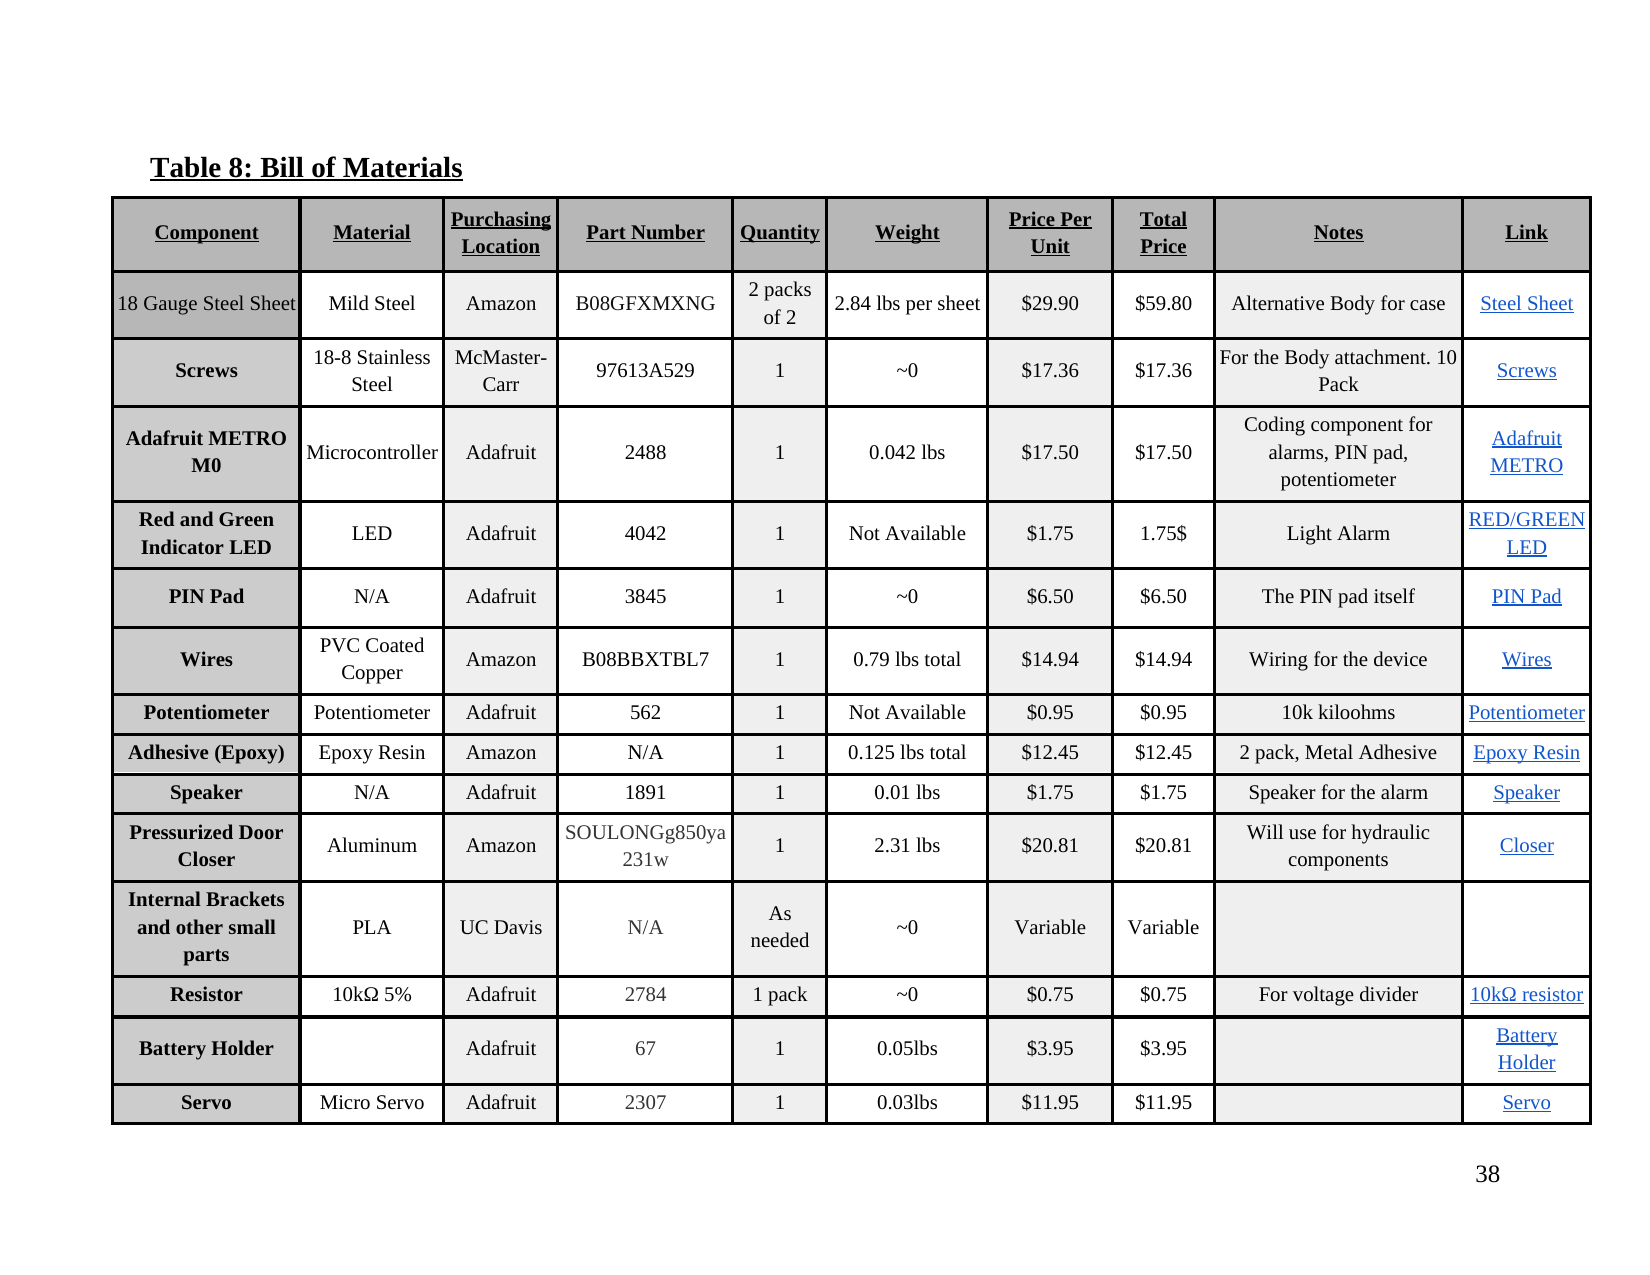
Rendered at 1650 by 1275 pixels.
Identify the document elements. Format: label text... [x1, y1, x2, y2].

table_cell PIN Pad [1464, 570, 1589, 626]
table_cell 1 [734, 1019, 825, 1083]
table_cell UC Davis [445, 883, 556, 975]
table_cell PLA [302, 883, 442, 975]
table_cell PIN Pad [114, 570, 298, 626]
table_cell Screws [114, 340, 298, 405]
table_cell 2784 [559, 978, 731, 1015]
table_cell Steel Sheet [1464, 273, 1589, 337]
table_cell 10kΩ resistor [1464, 978, 1589, 1015]
table_cell $14.94 [989, 629, 1111, 693]
table_cell 3845 [559, 570, 731, 626]
table_cell 97613A529 [559, 340, 731, 405]
table_cell 2.84 lbs per sheet [828, 273, 986, 337]
table_cell 18 Gauge Steel Sheet [114, 273, 298, 337]
table_cell Coding component for alarms, PIN pad, potentiometer [1216, 408, 1461, 500]
table_cell $17.50 [1114, 408, 1213, 500]
table_cell Adafruit METRO [1464, 408, 1589, 500]
table_cell Speaker for the alarm [1216, 776, 1461, 812]
table_cell As needed [734, 883, 825, 975]
table_cell $1.75 [1114, 776, 1213, 812]
table_cell Amazon [445, 815, 556, 880]
table_cell Battery Holder [114, 1019, 298, 1083]
table_cell Alternative Body for case [1216, 273, 1461, 337]
table_cell $0.95 [1114, 696, 1213, 733]
table_cell Wires [114, 629, 298, 693]
table_cell $6.50 [1114, 570, 1213, 626]
table_cell ~0 [828, 570, 986, 626]
table_cell B08BBXTBL7 [559, 629, 731, 693]
table_cell $1.75 [989, 776, 1111, 812]
table_cell $0.95 [989, 696, 1111, 733]
table_cell Adafruit METRO M0 [114, 408, 298, 500]
table_cell Servo [1464, 1086, 1589, 1122]
table_cell N/A [559, 736, 731, 772]
table_cell $3.95 [1114, 1019, 1213, 1083]
table_cell Epoxy Resin [1464, 736, 1589, 772]
table_cell 1 [734, 408, 825, 500]
table_cell Adafruit [445, 408, 556, 500]
table_cell ~0 [828, 978, 986, 1015]
table_cell Aluminum [302, 815, 442, 880]
table_cell Closer [1464, 815, 1589, 880]
table_cell ~0 [828, 340, 986, 405]
table_cell 1 [734, 776, 825, 812]
table_cell 1 [734, 815, 825, 880]
table_cell 1 [734, 696, 825, 733]
table_cell N/A [302, 570, 442, 626]
table_cell 0.03lbs [828, 1086, 986, 1122]
table_cell Variable [989, 883, 1111, 975]
table_cell 2488 [559, 408, 731, 500]
table_cell $1.75 [989, 503, 1111, 567]
table_cell Potentiometer [114, 696, 298, 733]
table_cell $59.80 [1114, 273, 1213, 337]
table_cell [302, 1019, 442, 1083]
table_header Component [114, 199, 298, 270]
table_cell Amazon [445, 736, 556, 772]
table_cell N/A [302, 776, 442, 812]
table_cell $3.95 [989, 1019, 1111, 1083]
table_cell N/A [559, 883, 731, 975]
table_cell Potentiometer [1464, 696, 1589, 733]
table_cell Adafruit [445, 696, 556, 733]
table_cell Pressurized Door Closer [114, 815, 298, 880]
table_cell [1464, 883, 1589, 975]
table_header Weight [828, 199, 986, 270]
subtitle Table 8: Bill of Materials [150, 150, 1500, 183]
table_cell 1 [734, 629, 825, 693]
table_cell 10k kiloohms [1216, 696, 1461, 733]
table_header Total Price [1114, 199, 1213, 270]
table_cell Micro Servo [302, 1086, 442, 1122]
table_cell Resistor [114, 978, 298, 1015]
table_cell LED [302, 503, 442, 567]
table_header Link [1464, 199, 1589, 270]
table_cell Amazon [445, 273, 556, 337]
table_cell $0.75 [1114, 978, 1213, 1015]
table_cell For voltage divider [1216, 978, 1461, 1015]
table_cell [1216, 883, 1461, 975]
table_cell $17.36 [989, 340, 1111, 405]
table_cell Red and Green Indicator LED [114, 503, 298, 567]
table_cell $29.90 [989, 273, 1111, 337]
table_cell 4042 [559, 503, 731, 567]
table_cell The PIN pad itself [1216, 570, 1461, 626]
table_cell Mild Steel [302, 273, 442, 337]
table_cell Variable [1114, 883, 1213, 975]
table_cell Battery Holder [1464, 1019, 1589, 1083]
table_cell B08GFXMXNG [559, 273, 731, 337]
table_cell Adafruit [445, 1086, 556, 1122]
table_cell 2 pack, Metal Adhesive [1216, 736, 1461, 772]
table_cell PVC Coated Copper [302, 629, 442, 693]
table_cell Adafruit [445, 1019, 556, 1083]
table_header Price Per Unit [989, 199, 1111, 270]
table_cell Light Alarm [1216, 503, 1461, 567]
table_cell [1216, 1019, 1461, 1083]
table_cell 18-8 Stainless Steel [302, 340, 442, 405]
table_cell Not Available [828, 503, 986, 567]
table_cell $11.95 [989, 1086, 1111, 1122]
table_cell Screws [1464, 340, 1589, 405]
table_cell 0.01 lbs [828, 776, 986, 812]
table_cell Adafruit [445, 978, 556, 1015]
table_cell $17.50 [989, 408, 1111, 500]
table_cell ~0 [828, 883, 986, 975]
table_cell ‎SOULONGg850ya231w [559, 815, 731, 880]
table_cell 2307 [559, 1086, 731, 1122]
table_cell RED/GREEN LED [1464, 503, 1589, 567]
table_cell Not Available [828, 696, 986, 733]
table_cell 0.125 lbs total [828, 736, 986, 772]
table_cell $12.45 [1114, 736, 1213, 772]
table_cell 1 pack [734, 978, 825, 1015]
table_cell 2.31 lbs [828, 815, 986, 880]
table_cell Adafruit [445, 570, 556, 626]
table_cell 67 [559, 1019, 731, 1083]
table_cell 1 [734, 570, 825, 626]
table_cell Adafruit [445, 503, 556, 567]
table_cell Wiring for the device [1216, 629, 1461, 693]
table_cell $17.36 [1114, 340, 1213, 405]
table_cell Potentiometer [302, 696, 442, 733]
table_cell Adhesive (Epoxy) [114, 736, 298, 772]
table_cell $20.81 [989, 815, 1111, 880]
table_cell 1891 [559, 776, 731, 812]
table_cell For the Body attachment. 10 Pack [1216, 340, 1461, 405]
table_header Material [302, 199, 442, 270]
table_cell 1.75$ [1114, 503, 1213, 567]
table_cell Microcontroller [302, 408, 442, 500]
table_cell Wires [1464, 629, 1589, 693]
table_cell 10kΩ 5% [302, 978, 442, 1015]
table_header Quantity [734, 199, 825, 270]
table_cell $20.81 [1114, 815, 1213, 880]
table_cell 1 [734, 736, 825, 772]
table_cell 0.79 lbs total [828, 629, 986, 693]
table_header Part Number [559, 199, 731, 270]
table_cell 0.05lbs [828, 1019, 986, 1083]
table_cell $0.75 [989, 978, 1111, 1015]
table_cell Internal Brackets and other small parts [114, 883, 298, 975]
table_cell Epoxy Resin [302, 736, 442, 772]
table_cell 1 [734, 1086, 825, 1122]
table_header Purchasing Location [445, 199, 556, 270]
table_cell 0.042 lbs [828, 408, 986, 500]
table_cell 2 packs of 2 [734, 273, 825, 337]
table_cell Speaker [114, 776, 298, 812]
table_cell Will use for hydraulic components [1216, 815, 1461, 880]
table_header Notes [1216, 199, 1461, 270]
table_cell 1 [734, 340, 825, 405]
table_cell $11.95 [1114, 1086, 1213, 1122]
table_cell $14.94 [1114, 629, 1213, 693]
table_cell Servo [114, 1086, 298, 1122]
table_cell 1 [734, 503, 825, 567]
table_cell $12.45 [989, 736, 1111, 772]
table_cell Speaker [1464, 776, 1589, 812]
table_cell McMaster-Carr [445, 340, 556, 405]
table_cell Amazon [445, 629, 556, 693]
table_cell $6.50 [989, 570, 1111, 626]
table_cell Adafruit [445, 776, 556, 812]
table_cell [1216, 1086, 1461, 1122]
table_cell 562 [559, 696, 731, 733]
